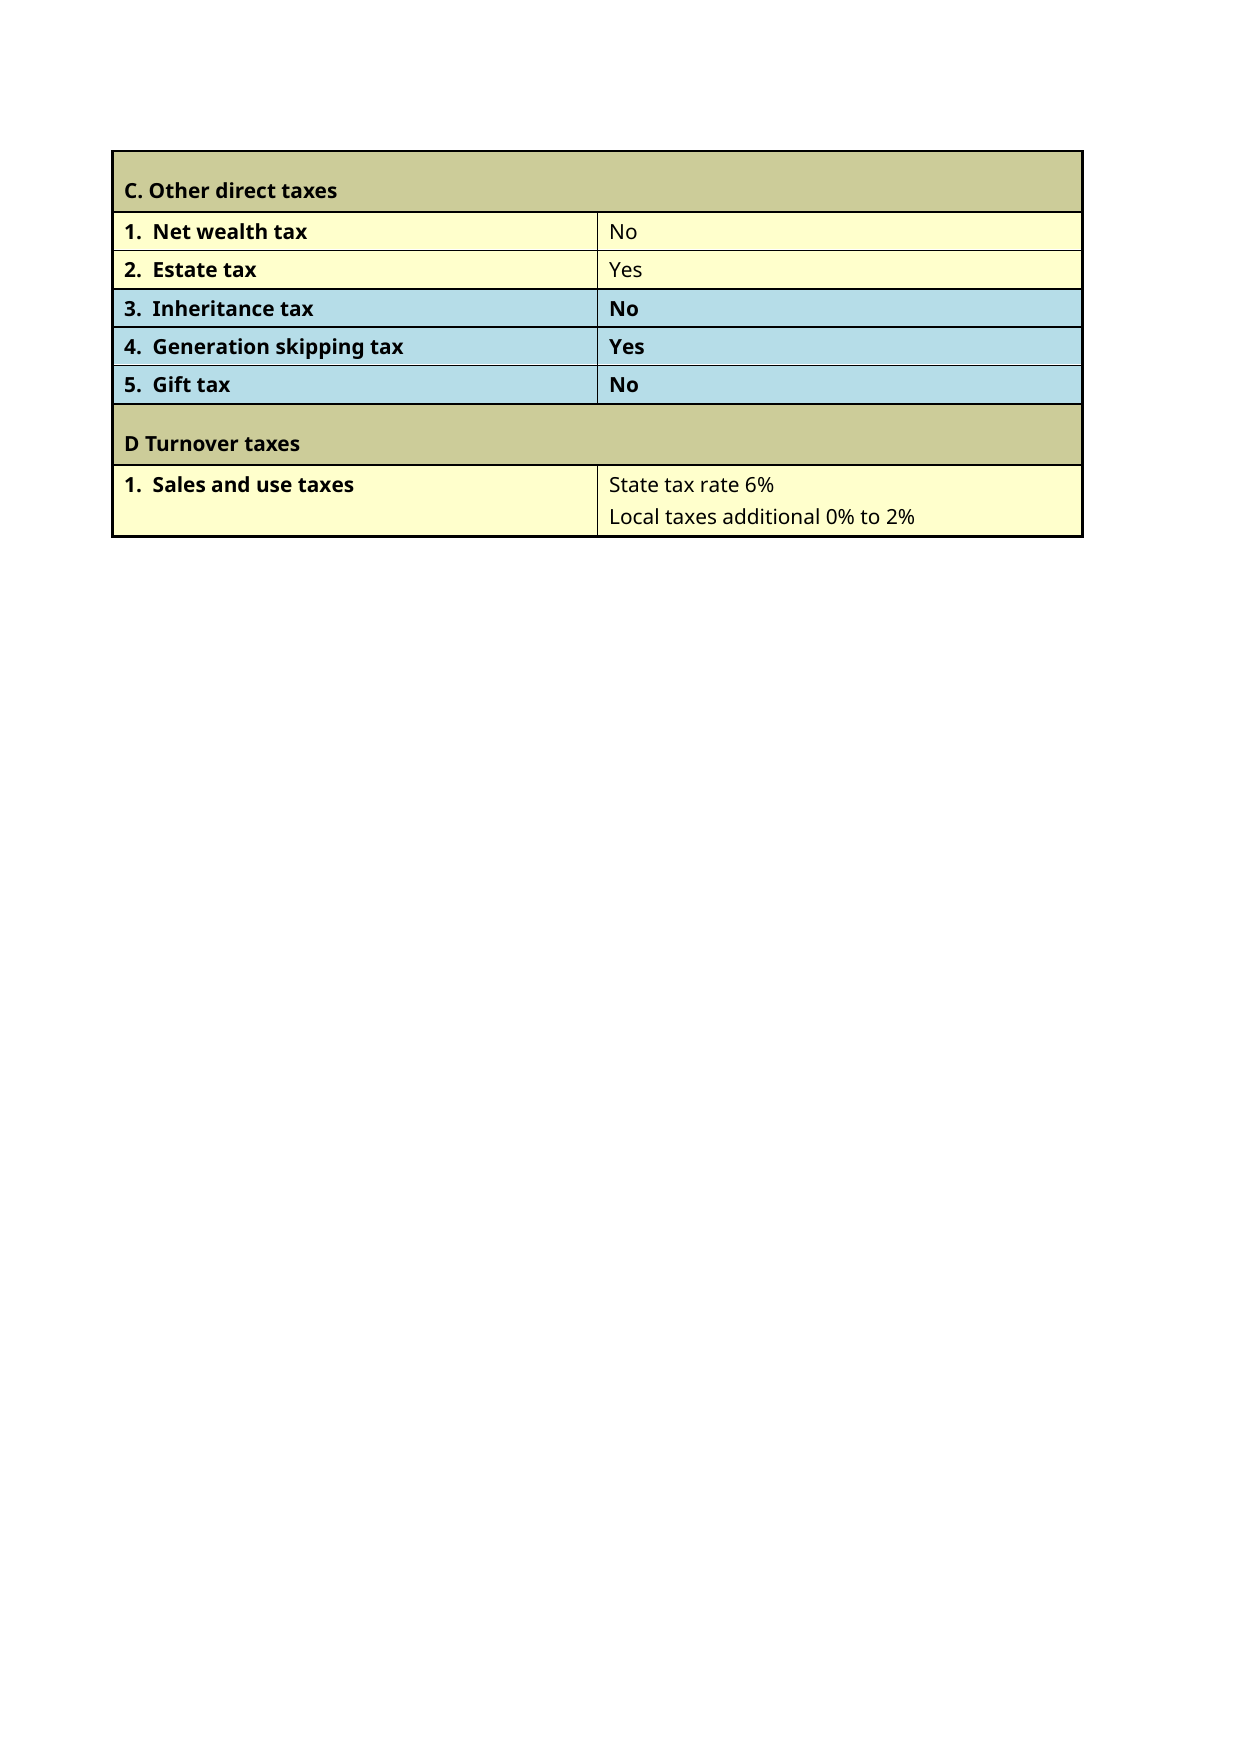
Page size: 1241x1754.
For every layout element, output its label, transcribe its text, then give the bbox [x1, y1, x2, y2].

table_cell 1. Sales and use taxes [114, 466, 597, 535]
table_cell No [598, 213, 1081, 249]
table_cell Yes [598, 251, 1081, 288]
table_cell Yes [598, 328, 1081, 364]
table_cell State tax rate 6% Local taxes additional 0% to 2% [598, 466, 1081, 535]
table_cell D Turnover taxes [114, 405, 1081, 464]
table_cell 3. Inheritance tax [114, 290, 597, 326]
table_cell 5. Gift tax [114, 366, 597, 403]
table_cell No [598, 366, 1081, 403]
table_cell C. Other direct taxes [114, 152, 1081, 211]
table_cell 2. Estate tax [114, 251, 597, 288]
table_cell 4. Generation skipping tax [114, 328, 597, 364]
table_cell No [598, 290, 1081, 326]
table_cell 1. Net wealth tax [114, 213, 597, 249]
